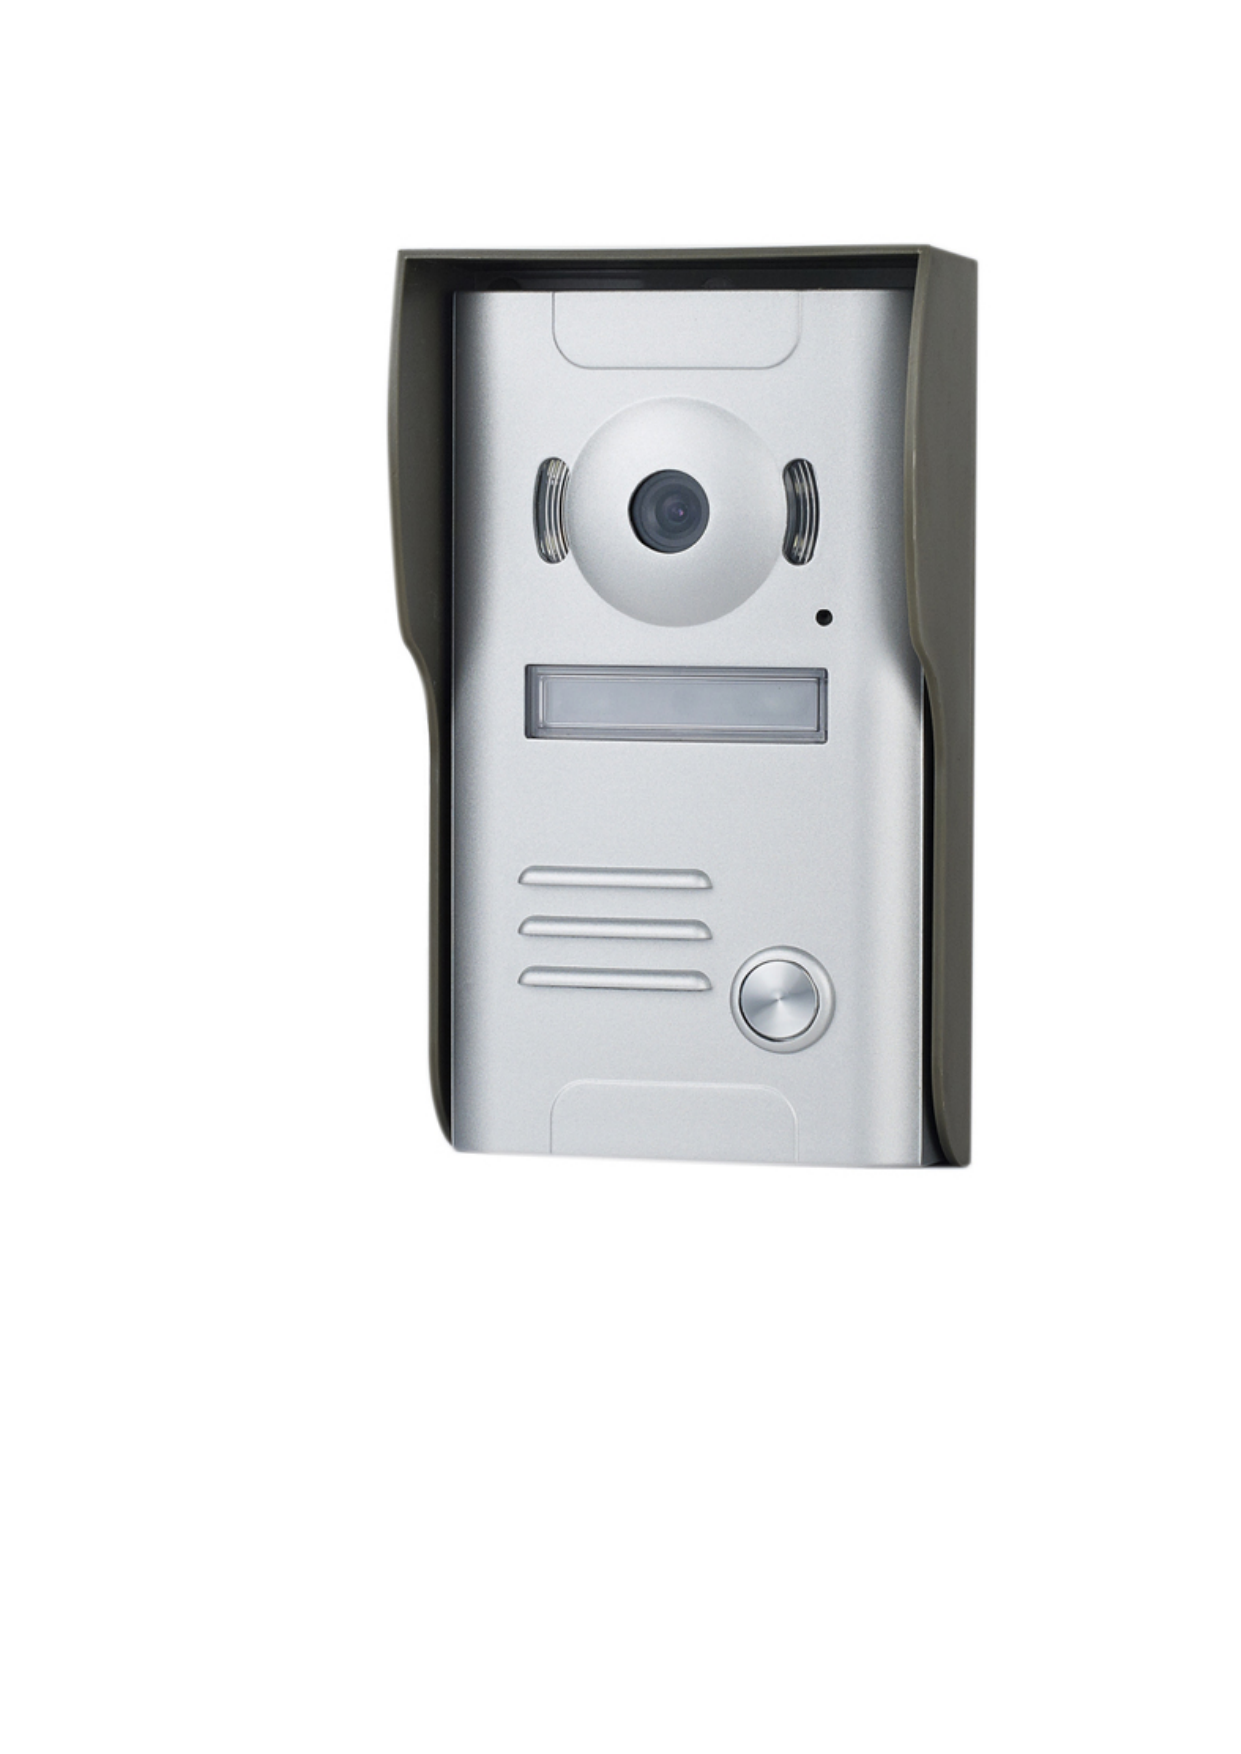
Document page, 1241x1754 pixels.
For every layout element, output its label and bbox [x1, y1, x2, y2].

picture [221, 147, 1167, 1243]
